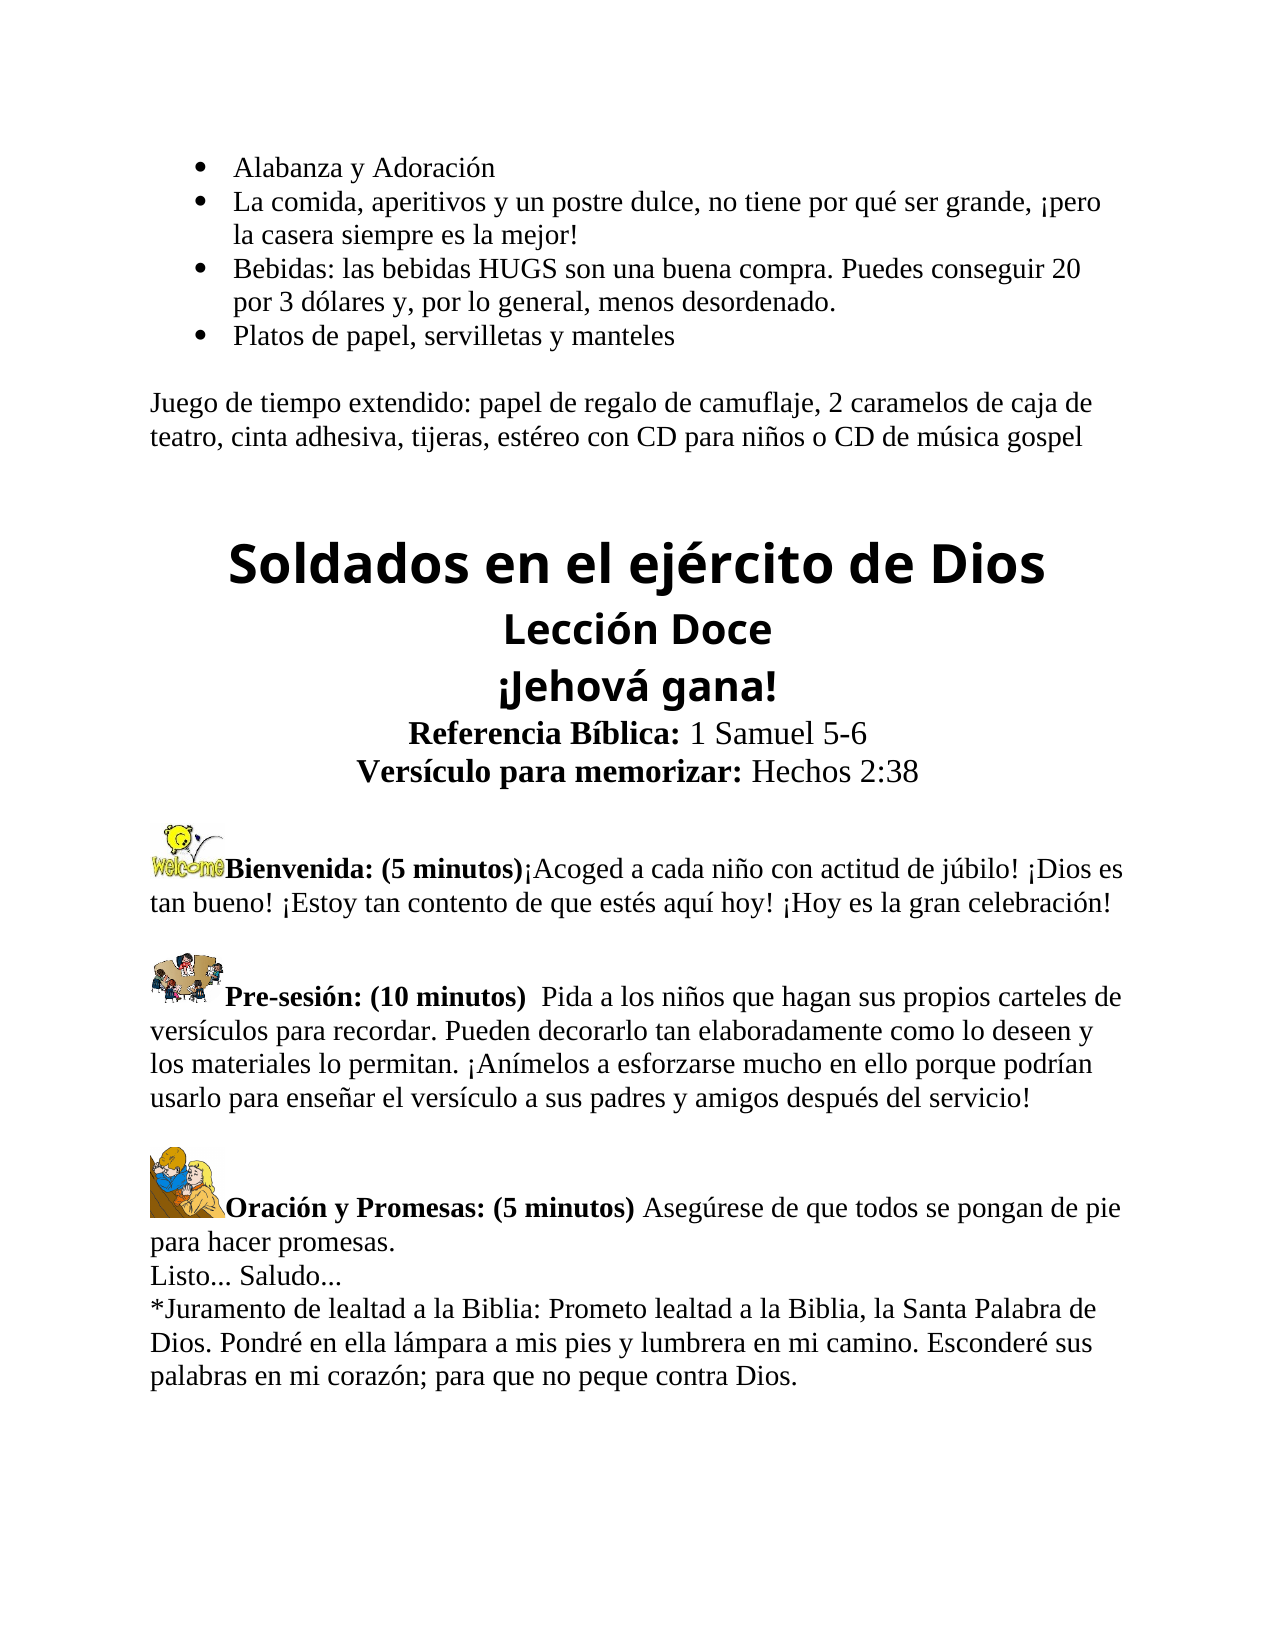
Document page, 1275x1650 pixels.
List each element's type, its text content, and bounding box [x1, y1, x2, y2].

text Versículo para memorizar: Hechos 2:38 [150, 752, 1125, 790]
text Soldados en el ejército de Dios [150, 526, 1125, 600]
text Referencia Bíblica: 1 Samuel 5-6 [150, 713, 1125, 752]
list Alabanza y Adoración [195, 150, 1125, 184]
text Oración y Promesas: (5 minutos) Asegúrese de que todos se pongan de pie para hacer promesas. [150, 1147, 1125, 1258]
picture [150, 952, 226, 1007]
text Juego de tiempo extendido: papel de regalo de camuflaje, 2 caramelos de caja de teatro, cinta adhesiva, tijeras, estéreo con CD para niños o CD de música gospel [150, 385, 1125, 452]
text Lección Doce [150, 600, 1125, 657]
text Bienvenida: (5 minutos)¡Acoged a cada niño con actitud de júbilo! ¡Dios es tan bueno! ¡Estoy tan contento de que estés aquí hoy! ¡Hoy es la gran celebración! [150, 823, 1125, 918]
picture [150, 823, 226, 879]
list Platos de papel, servilletas y manteles [195, 318, 1125, 352]
text Listo... Saludo... [150, 1258, 1125, 1291]
text *Juramento de lealtad a la Biblia: Prometo lealtad a la Biblia, la Santa Palabra de Dios. Pondré en ella lámpara a mis pies y lumbrera en mi camino. Esconderé sus palabras en mi corazón; para que no peque contra Dios. [150, 1291, 1125, 1392]
picture [150, 1147, 226, 1218]
list La comida, aperitivos y un postre dulce, no tiene por qué ser grande, ¡pero la casera siempre es la mejor! [195, 184, 1125, 251]
text Pre-sesión: (10 minutos) Pida a los niños que hagan sus propios carteles de versículos para recordar. Pueden decorarlo tan elaboradamente como lo deseen y los materiales lo permitan. ¡Anímelos a esforzarse mucho en ello porque podrían usarlo para enseñar el versículo a sus padres y amigos después del servicio! [150, 952, 1125, 1113]
text ¡Jehová gana! [150, 657, 1125, 713]
list Bebidas: las bebidas HUGS son una buena compra. Puedes conseguir 20 por 3 dólares y, por lo general, menos desordenado. [195, 251, 1125, 318]
